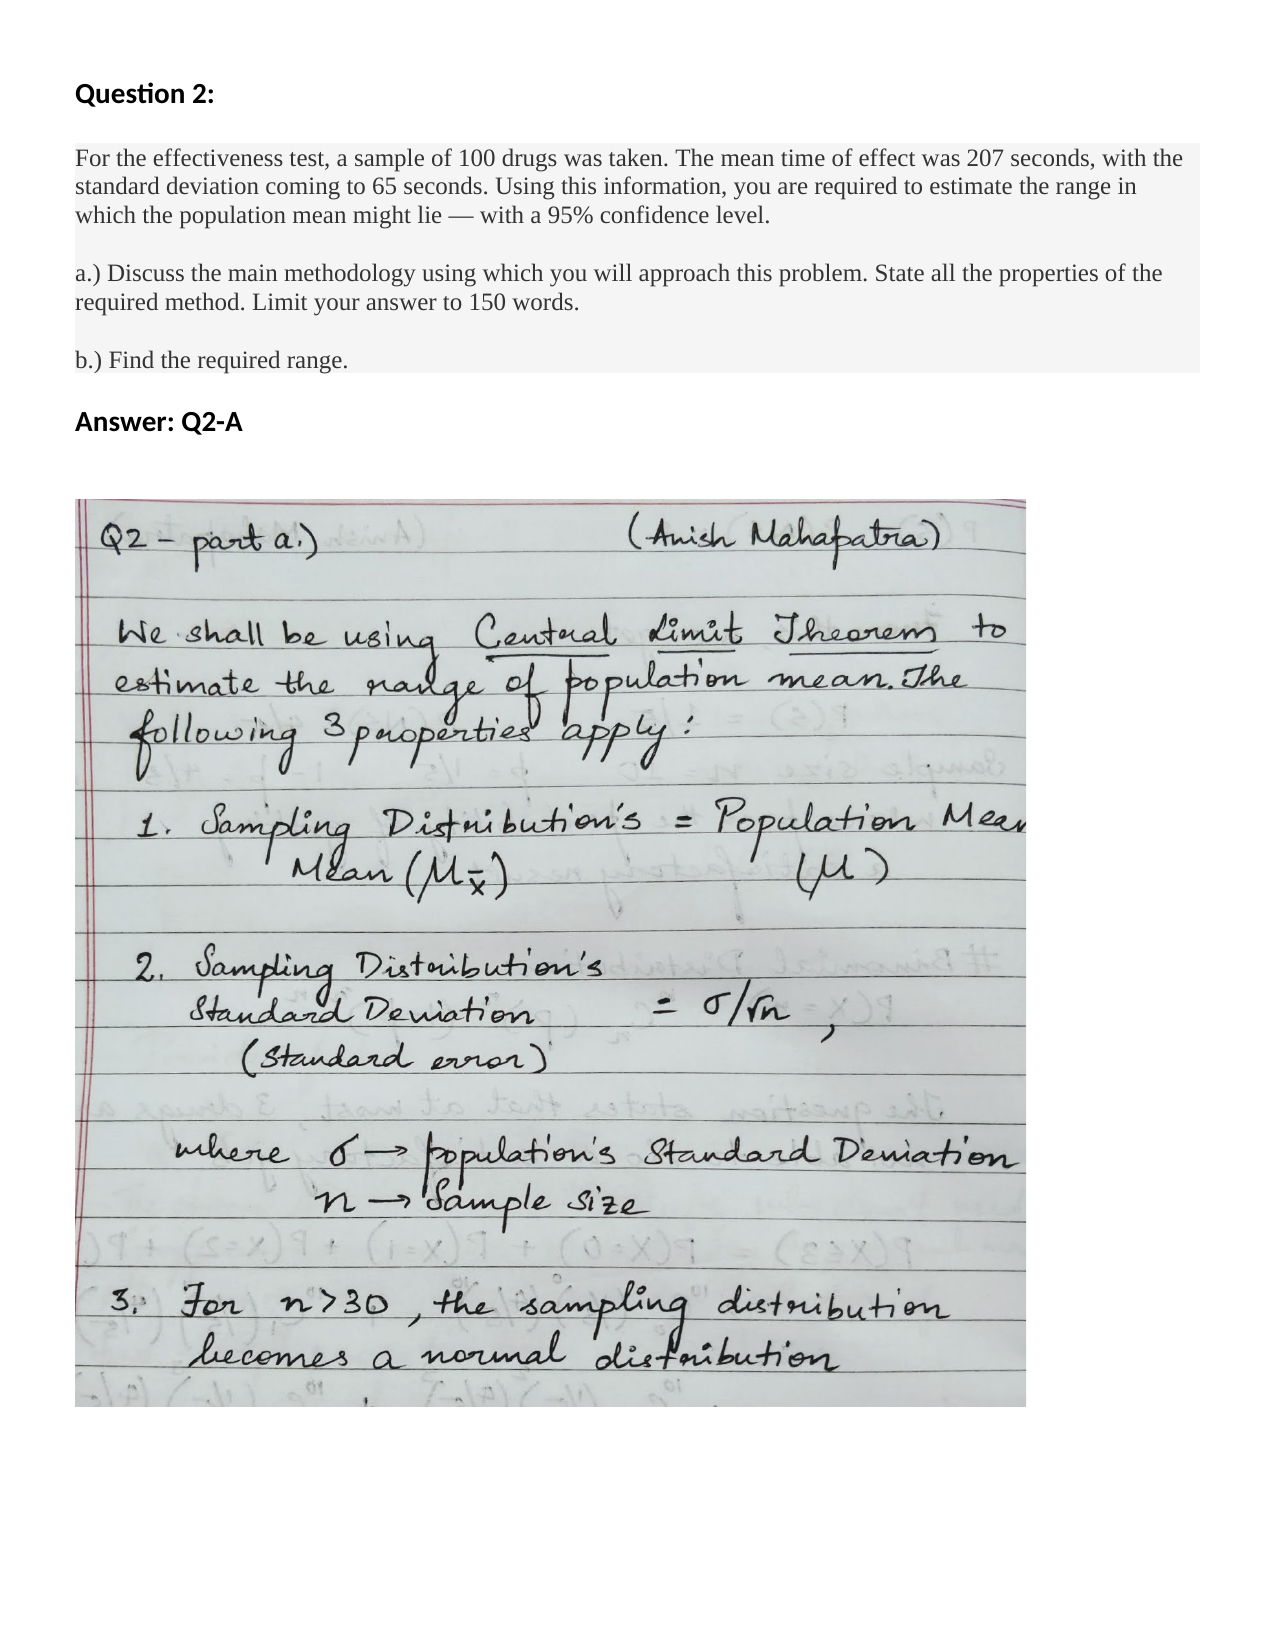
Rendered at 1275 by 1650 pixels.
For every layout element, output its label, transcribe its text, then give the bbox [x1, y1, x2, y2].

picture [75, 499, 1027, 1407]
text a.) Discuss the main methodology using which you will approach this problem. State all the properties of the required method. Limit your answer to 150 words. [75, 258, 1200, 316]
text b.) Find the required range. [75, 345, 1200, 373]
text Question 2: [75, 75, 1200, 111]
text For the effectiveness test, a sample of 100 drugs was taken. The mean time of effect was 207 seconds, with the standard deviation coming to 65 seconds. Using this information, you are required to estimate the range in which the population mean might lie — with a 95% confidence level. [75, 143, 1200, 229]
text Answer: Q2-A [75, 403, 1200, 438]
